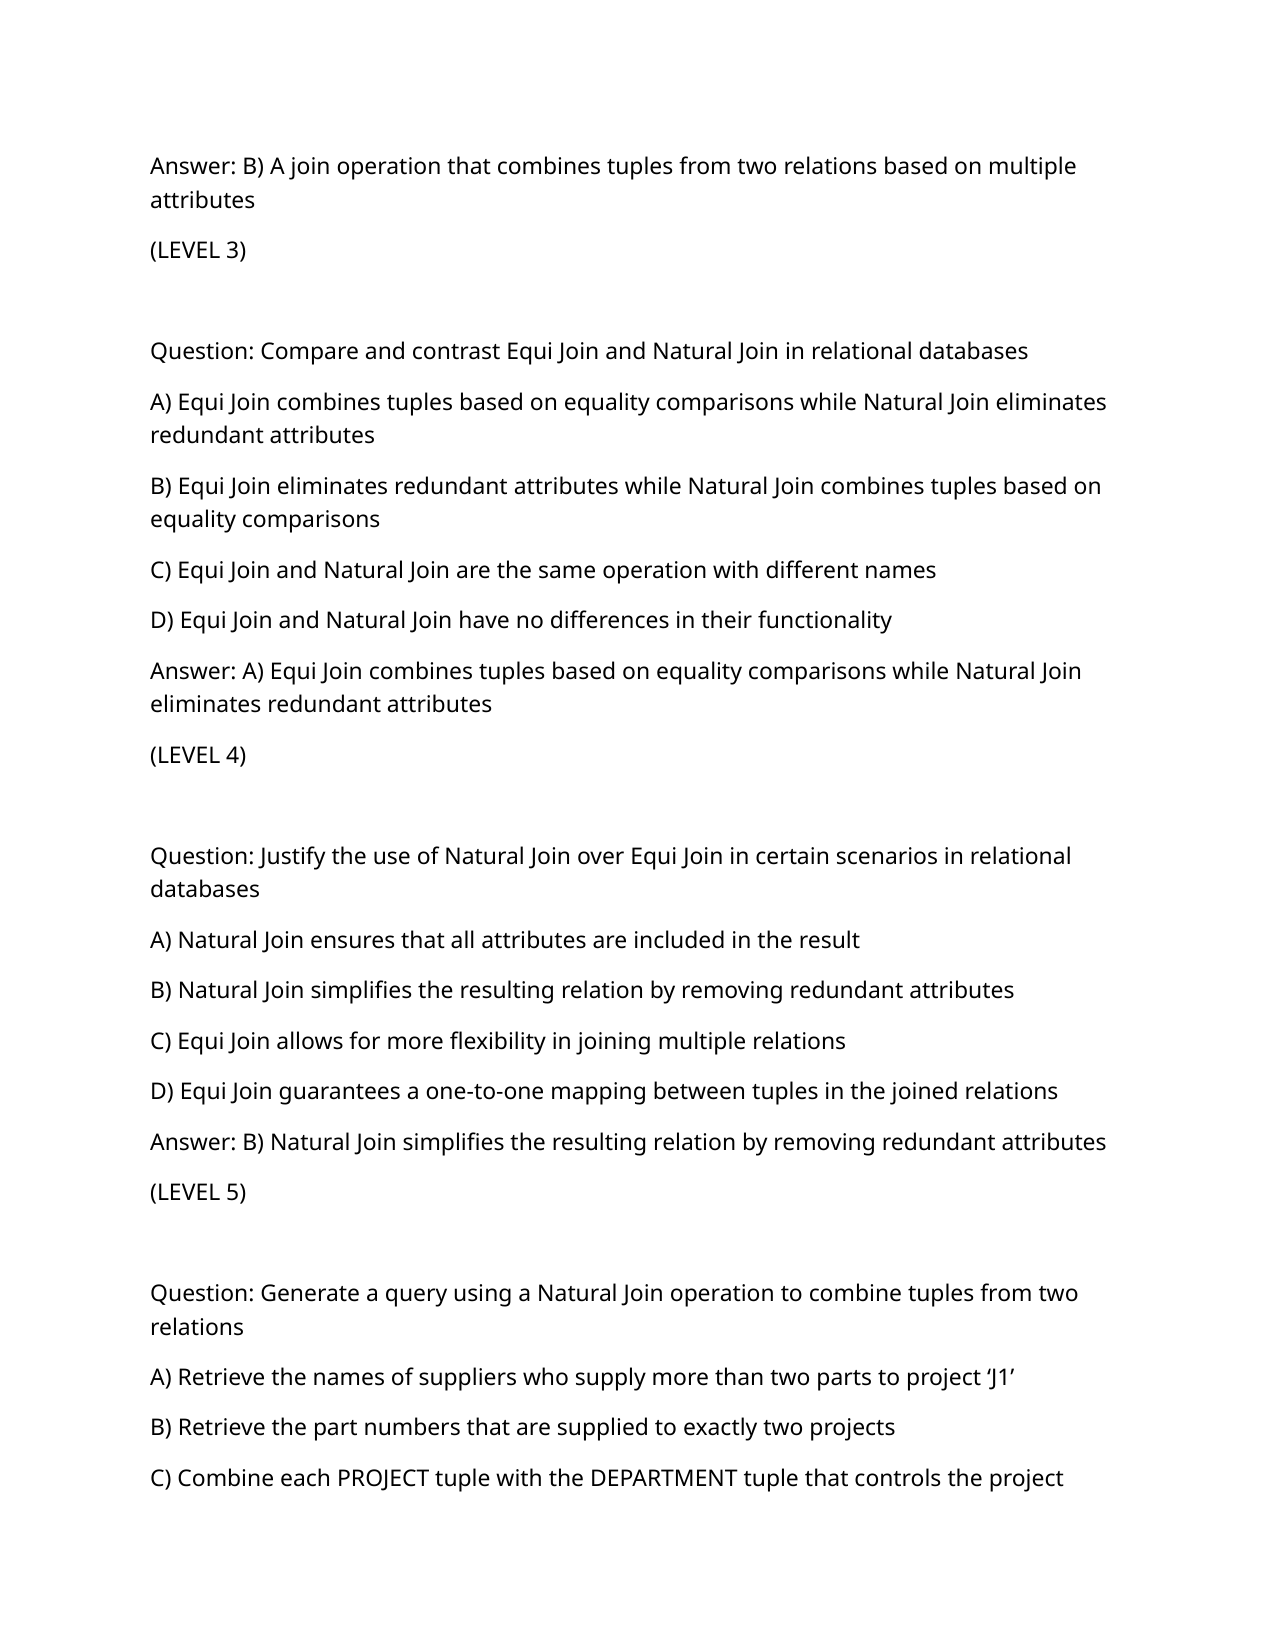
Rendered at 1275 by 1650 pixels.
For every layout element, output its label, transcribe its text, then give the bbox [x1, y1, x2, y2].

text C) Combine each PROJECT tuple with the DEPARTMENT tuple that controls the project [150, 1462, 1125, 1493]
text Question: Compare and contrast Equi Join and Natural Join in relational databases [150, 335, 1125, 366]
text D) Equi Join and Natural Join have no differences in their functionality [150, 604, 1125, 635]
text C) Equi Join and Natural Join are the same operation with different names [150, 554, 1125, 585]
text A) Equi Join combines tuples based on equality comparisons while Natural Join eliminates redundant attributes [150, 385, 1125, 450]
text Answer: B) A join operation that combines tuples from two relations based on multiple attributes [150, 150, 1125, 215]
text Answer: A) Equi Join combines tuples based on equality comparisons while Natural Join eliminates redundant attributes [150, 654, 1125, 719]
text (LEVEL 4) [150, 739, 1125, 770]
text Question: Generate a query using a Natural Join operation to combine tuples from two relations [150, 1277, 1125, 1342]
text Question: Justify the use of Natural Join over Equi Join in certain scenarios in relational databases [150, 839, 1125, 904]
text B) Natural Join simplifies the resulting relation by removing redundant attributes [150, 974, 1125, 1005]
text A) Retrieve the names of suppliers who supply more than two parts to project ‘J1’ [150, 1361, 1125, 1392]
text D) Equi Join guarantees a one-to-one mapping between tuples in the joined relations [150, 1075, 1125, 1106]
text B) Retrieve the part numbers that are supplied to exactly two projects [150, 1411, 1125, 1442]
text (LEVEL 3) [150, 234, 1125, 265]
text Answer: B) Natural Join simplifies the resulting relation by removing redundant attributes [150, 1125, 1125, 1157]
text B) Equi Join eliminates redundant attributes while Natural Join combines tuples based on equality comparisons [150, 469, 1125, 534]
text C) Equi Join allows for more flexibility in joining multiple relations [150, 1024, 1125, 1056]
text A) Natural Join ensures that all attributes are included in the result [150, 924, 1125, 955]
text (LEVEL 5) [150, 1176, 1125, 1207]
